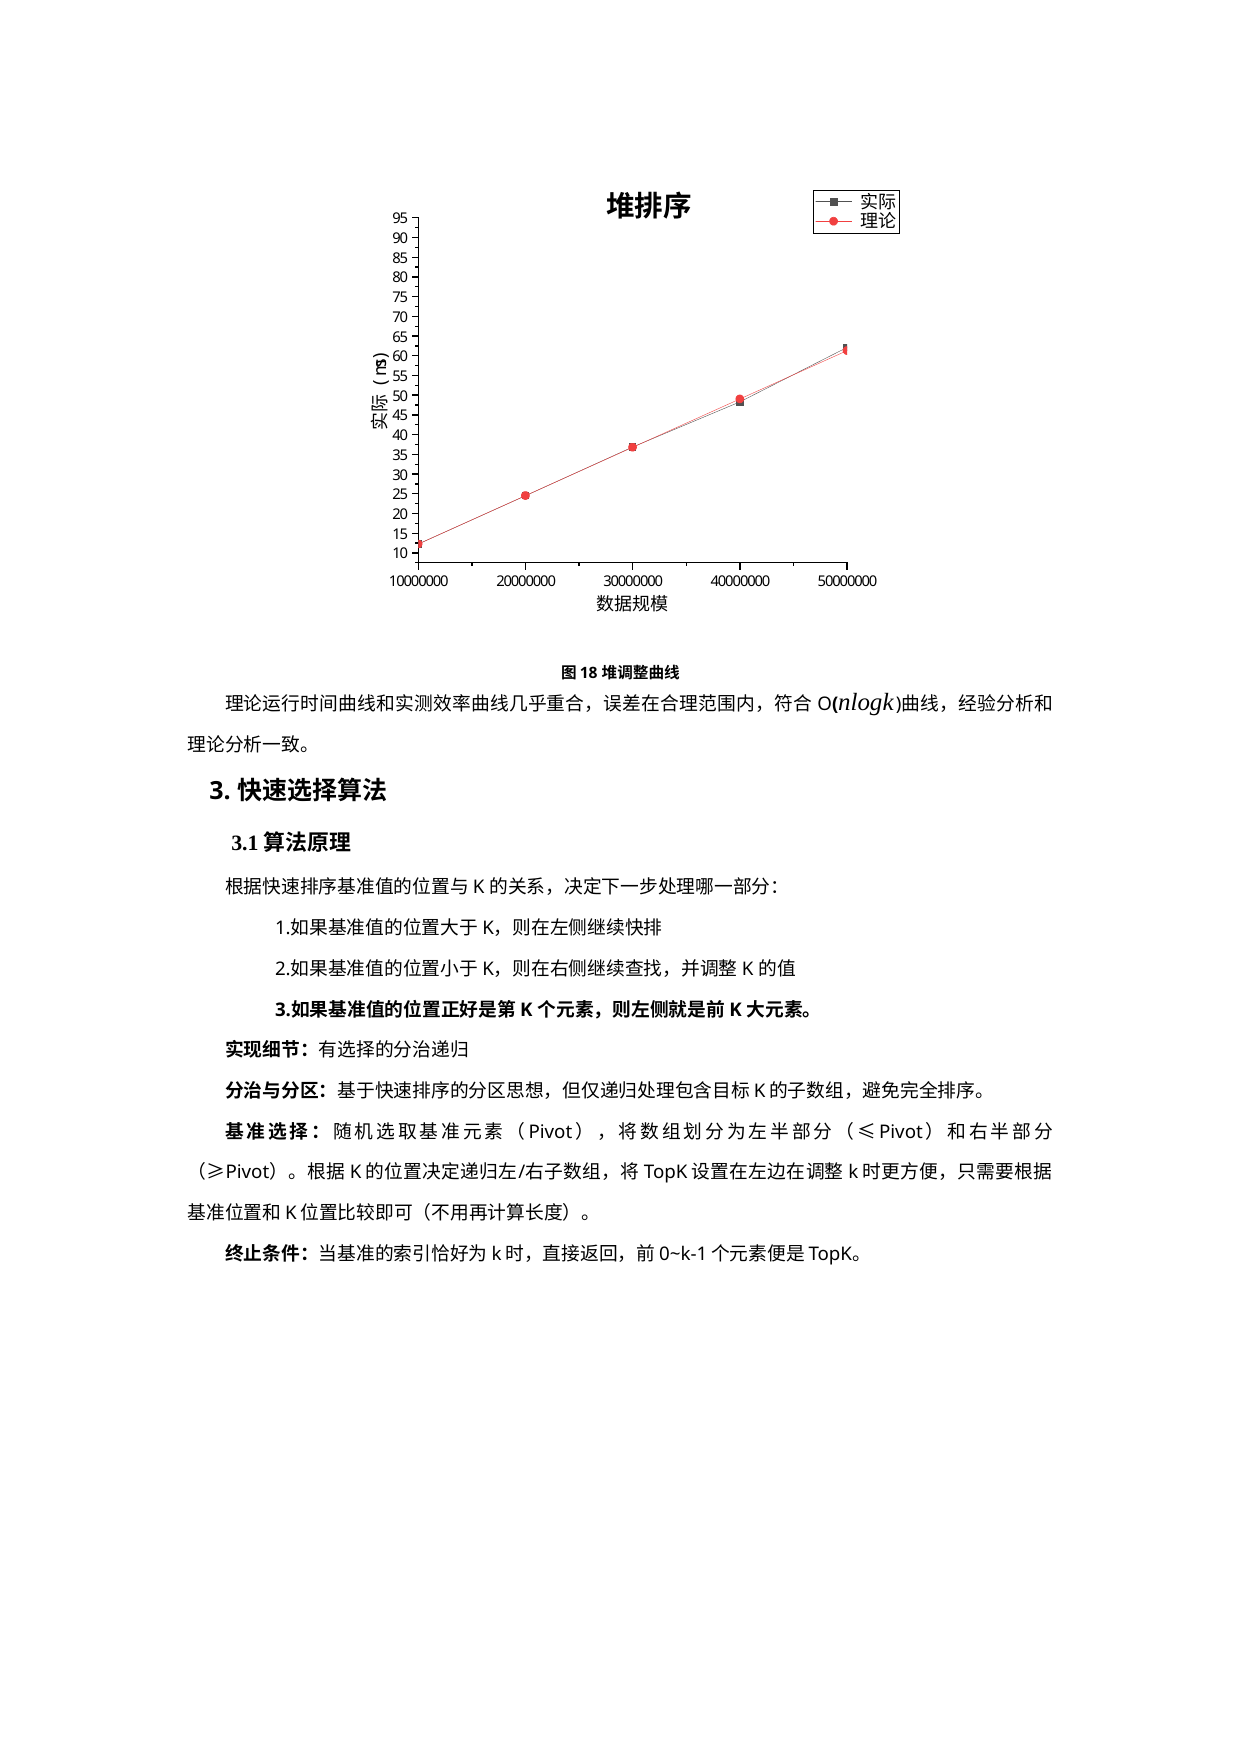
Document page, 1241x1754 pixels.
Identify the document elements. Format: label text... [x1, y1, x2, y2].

text 终止条件：当基准的索引恰好为 k时，直接返回，前0~k-1个元素便是TopK。 [187, 1238, 1053, 1266]
text 图18 堆调整曲线 [187, 656, 1053, 688]
text 根据快速排序基准值的位置与 K 的关系，决定下一步处理哪一部分： [187, 872, 1053, 899]
text 2.如果基准值的位置小于 K，则在右侧继续查找，并调整 K 的值 [187, 953, 1053, 981]
text 3.1 算法原理 [187, 824, 1053, 856]
title 3. 快速选择算法 [209, 770, 1053, 806]
text 基准选择：随机选取基准元素（Pivot），将数组划分为左半部分（≤Pivot）和右半部分（≥Pivot）。根据K的位置决定递归左/右子数组，将TopK设置在左边在调整k时更方便，只需要根据基准位置和K位置比较即可（不用再计算长度）。 [187, 1116, 1053, 1225]
text 实现细节：有选择的分治递归 [187, 1035, 1053, 1062]
text 3.如果基准值的位置正好是第 K 个元素，则左侧就是前 K 大元素。 [187, 994, 1053, 1021]
text 理论运行时间曲线和实测效率曲线几乎重合，误差在合理范围内，符合O()曲线，经验分析和理论分析一致。 [187, 688, 1053, 757]
text 1.如果基准值的位置大于 K，则在左侧继续快排 [187, 913, 1053, 940]
text 分治与分区：基于快速排序的分区思想，但仅递归处理包含目标K的子数组，避免完全排序。 [187, 1076, 1053, 1103]
